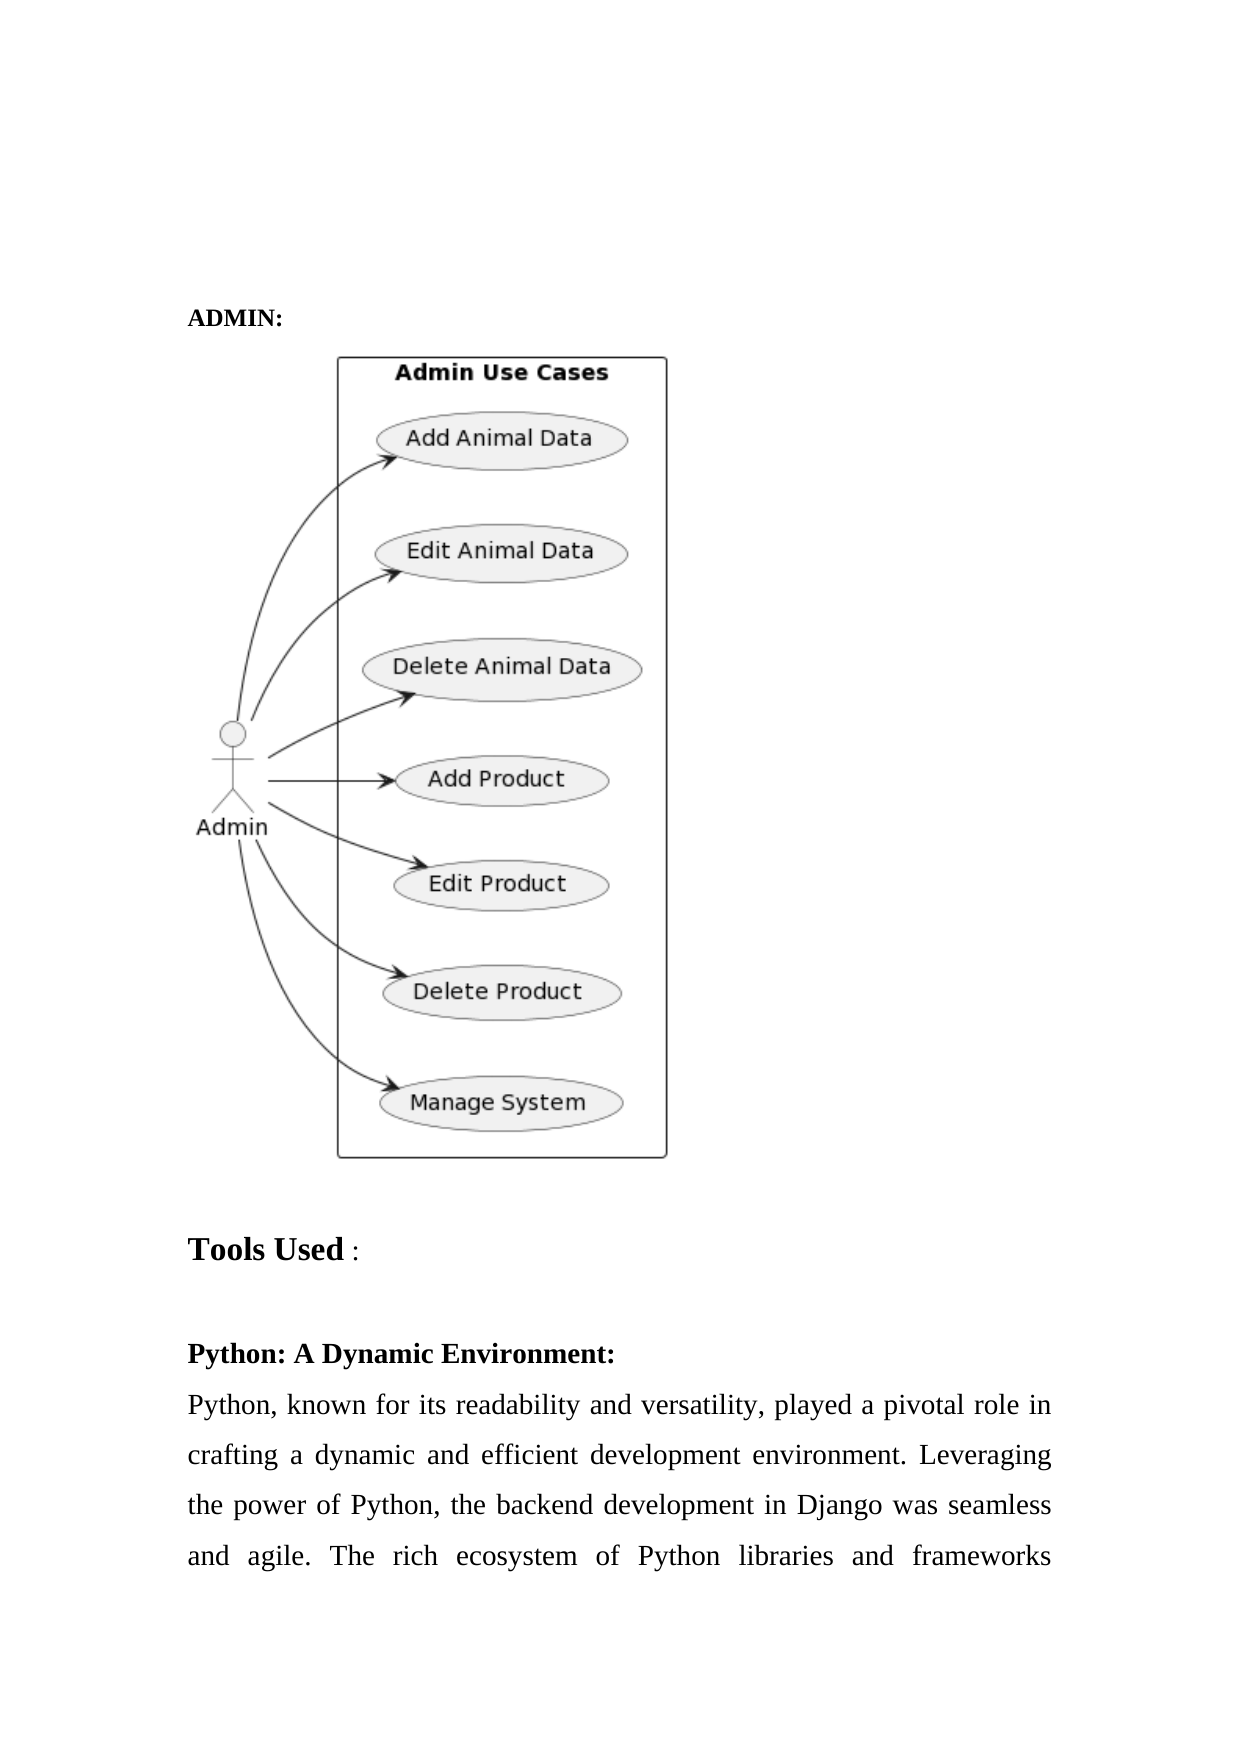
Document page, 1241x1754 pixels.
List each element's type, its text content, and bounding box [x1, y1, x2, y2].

text ADMIN: [187, 303, 1053, 332]
picture [187, 346, 674, 1165]
text Tools Used : [187, 1229, 1053, 1267]
text Python: A Dynamic Environment: [187, 1337, 1053, 1370]
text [187, 1387, 1053, 1571]
